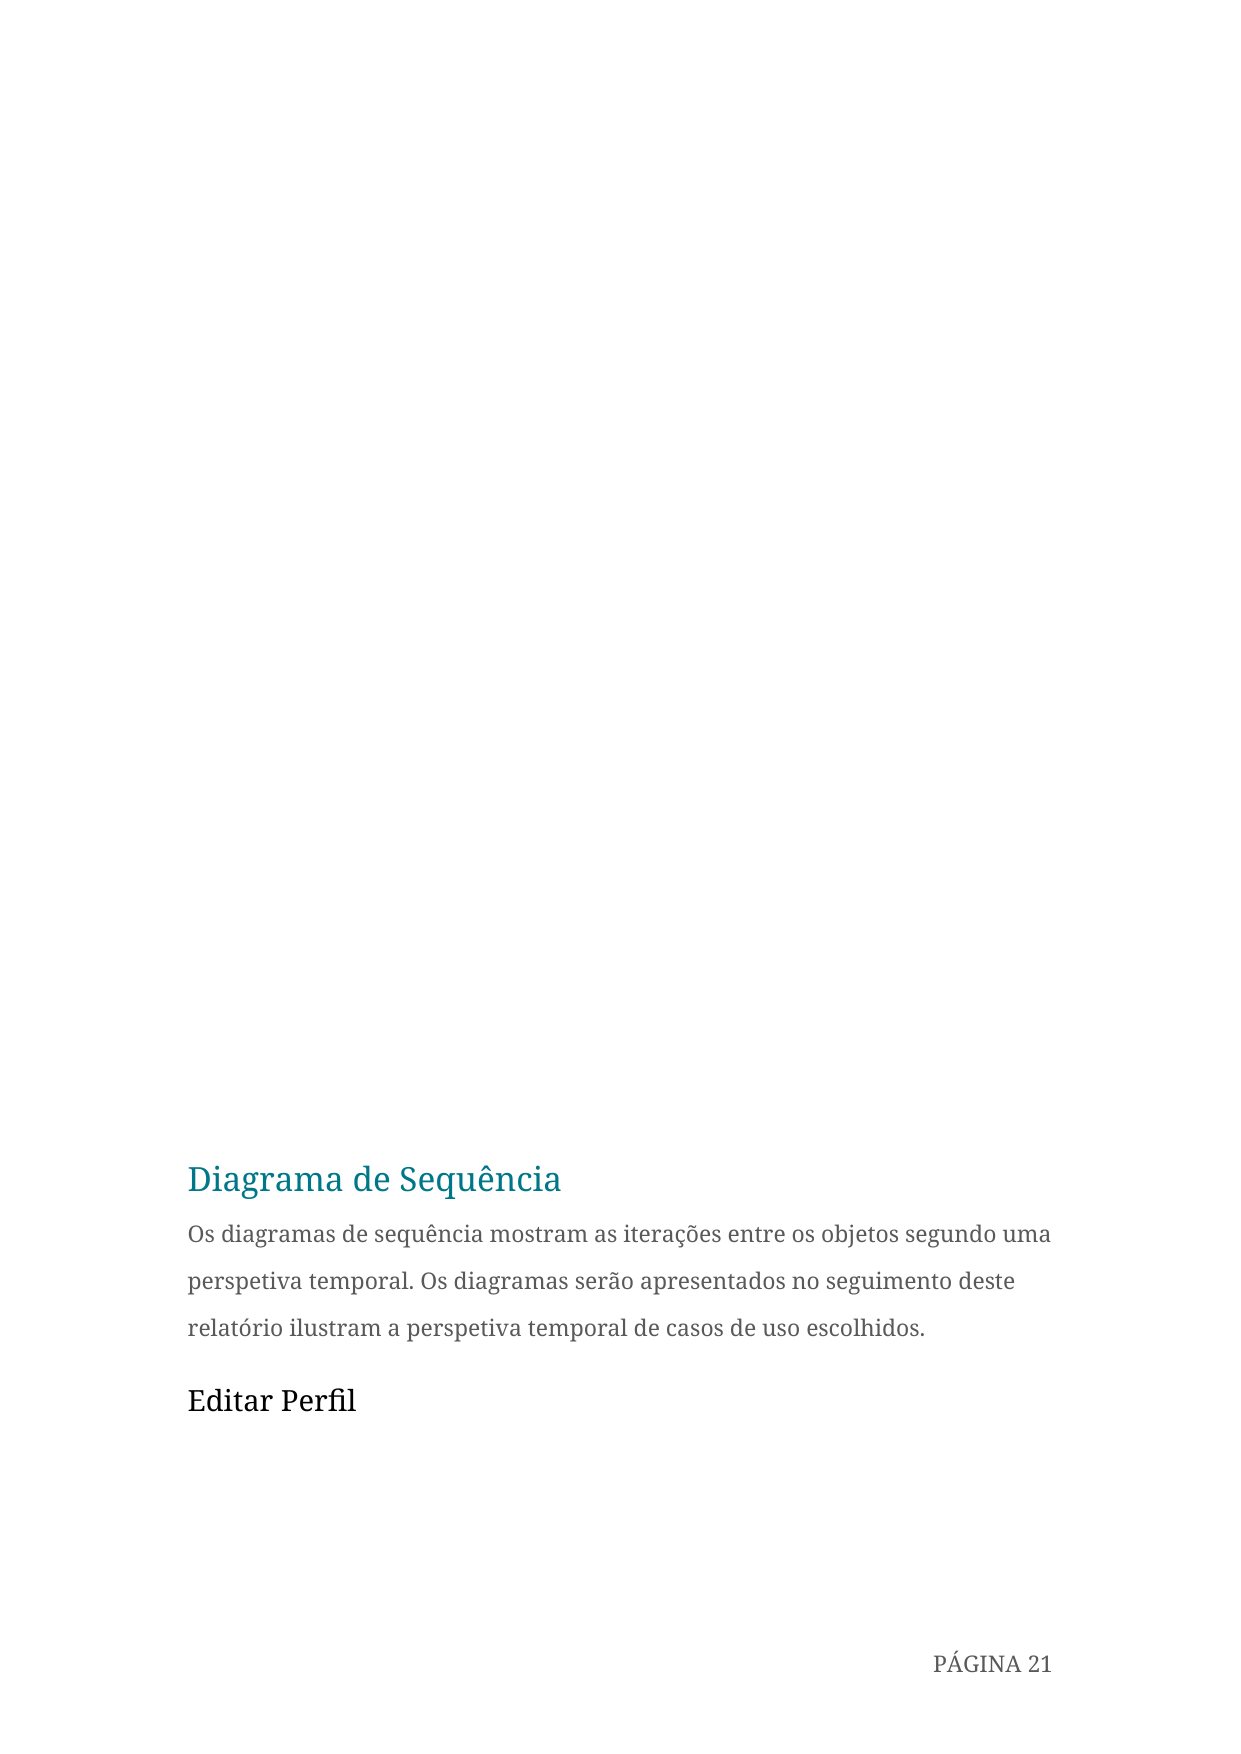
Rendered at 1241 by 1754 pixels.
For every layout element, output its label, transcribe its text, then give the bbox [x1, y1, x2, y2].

text Editar Perfil [187, 1380, 1053, 1419]
text Os diagramas de sequência mostram as iterações entre os objetos segundo uma perspetiva temporal. Os diagramas serão apresentados no seguimento deste relatório ilustram a perspetiva temporal de casos de uso escolhidos. [187, 1218, 1053, 1343]
subtitle Diagrama de Sequência [187, 1156, 1053, 1201]
